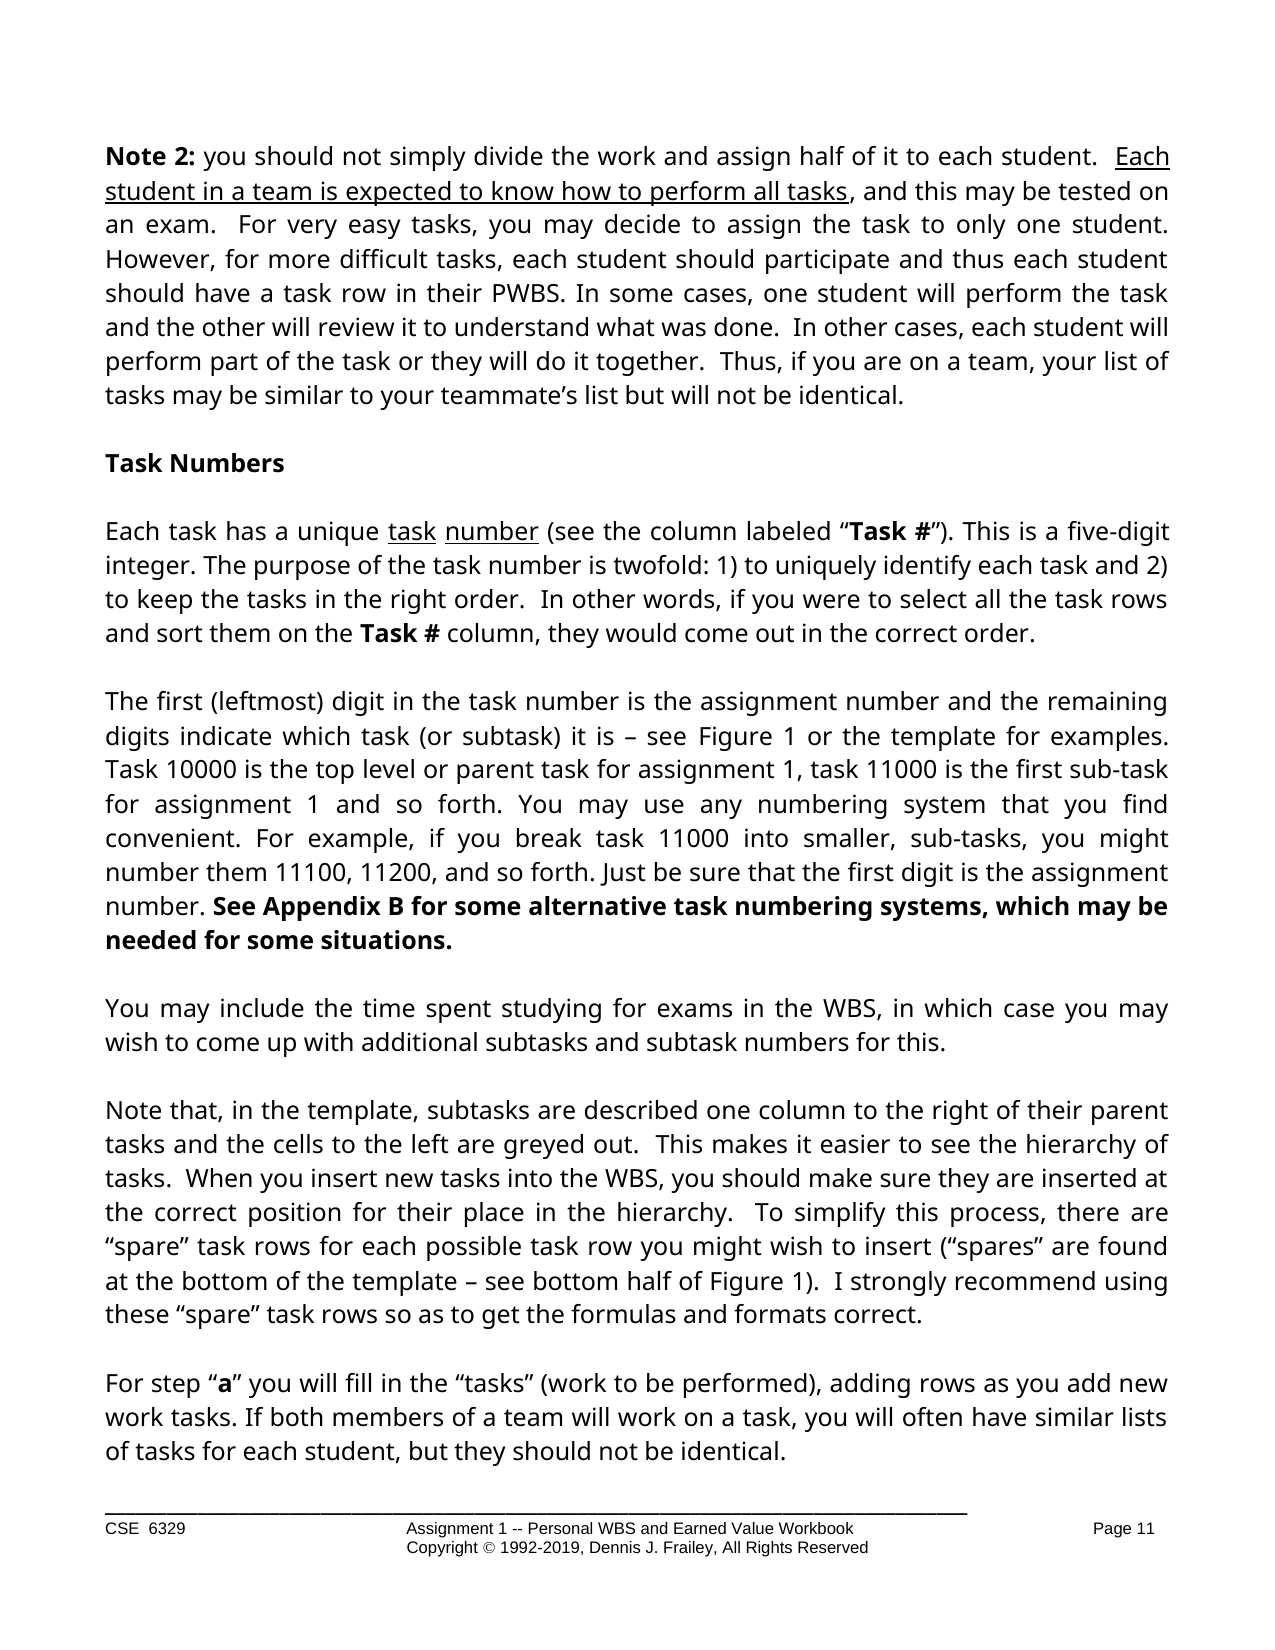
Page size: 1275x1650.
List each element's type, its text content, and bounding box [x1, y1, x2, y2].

text You may include the time spent studying for exams in the WBS, in which case you may wish to come up with additional subtasks and subtask numbers for this. [105, 991, 1170, 1059]
text The first (leftmost) digit in the task number is the assignment number and the remaining digits indicate which task (or subtask) it is – see Figure 1 or the template for examples. Task 10000 is the top level or parent task for assignment 1, task 11000 is the first sub-task for assignment 1 and so forth. You may use any numbering system that you find convenient. For example, if you break task 11000 into smaller, sub-tasks, you might number them 11100, 11200, and so forth. Just be sure that the first digit is the assignment number. See Appendix B for some alternative task numbering systems, which may be needed for some situations. [105, 684, 1170, 957]
text Each task has a unique task number (see the column labeled “Task #”). This is a five-digit integer. The purpose of the task number is twofold: 1) to uniquely identify each task and 2) to keep the tasks in the right order. In other words, if you were to select all the task rows and sort them on the Task # column, they would come out in the correct order. [105, 514, 1170, 650]
text Task Numbers [105, 446, 1170, 480]
text Note 2: you should not simply divide the work and assign half of it to each student. Each student in a team is expected to know how to perform all tasks, and this may be tested on an exam. For very easy tasks, you may decide to assign the task to only one student. However, for more difficult tasks, each student should participate and thus each student should have a task row in their PWBS. In some cases, one student will perform the task and the other will review it to understand what was done. In other cases, each student will perform part of the task or they will do it together. Thus, if you are on a team, your list of tasks may be similar to your teammate’s list but will not be identical. [105, 139, 1170, 412]
text Note that, in the template, subtasks are described one column to the right of their parent tasks and the cells to the left are greyed out. This makes it easier to see the hierarchy of tasks. When you insert new tasks into the WBS, you should make sure they are inserted at the correct position for their place in the hierarchy. To simplify this process, there are “spare” task rows for each possible task row you might wish to insert (“spares” are found at the bottom of the template – see bottom half of Figure 1). I strongly recommend using these “spare” task rows so as to get the formulas and formats correct. [105, 1093, 1170, 1331]
text For step “a” you will fill in the “tasks” (work to be performed), adding rows as you add new work tasks. If both members of a team will work on a task, you will often have similar lists of tasks for each student, but they should not be identical. [105, 1365, 1170, 1467]
